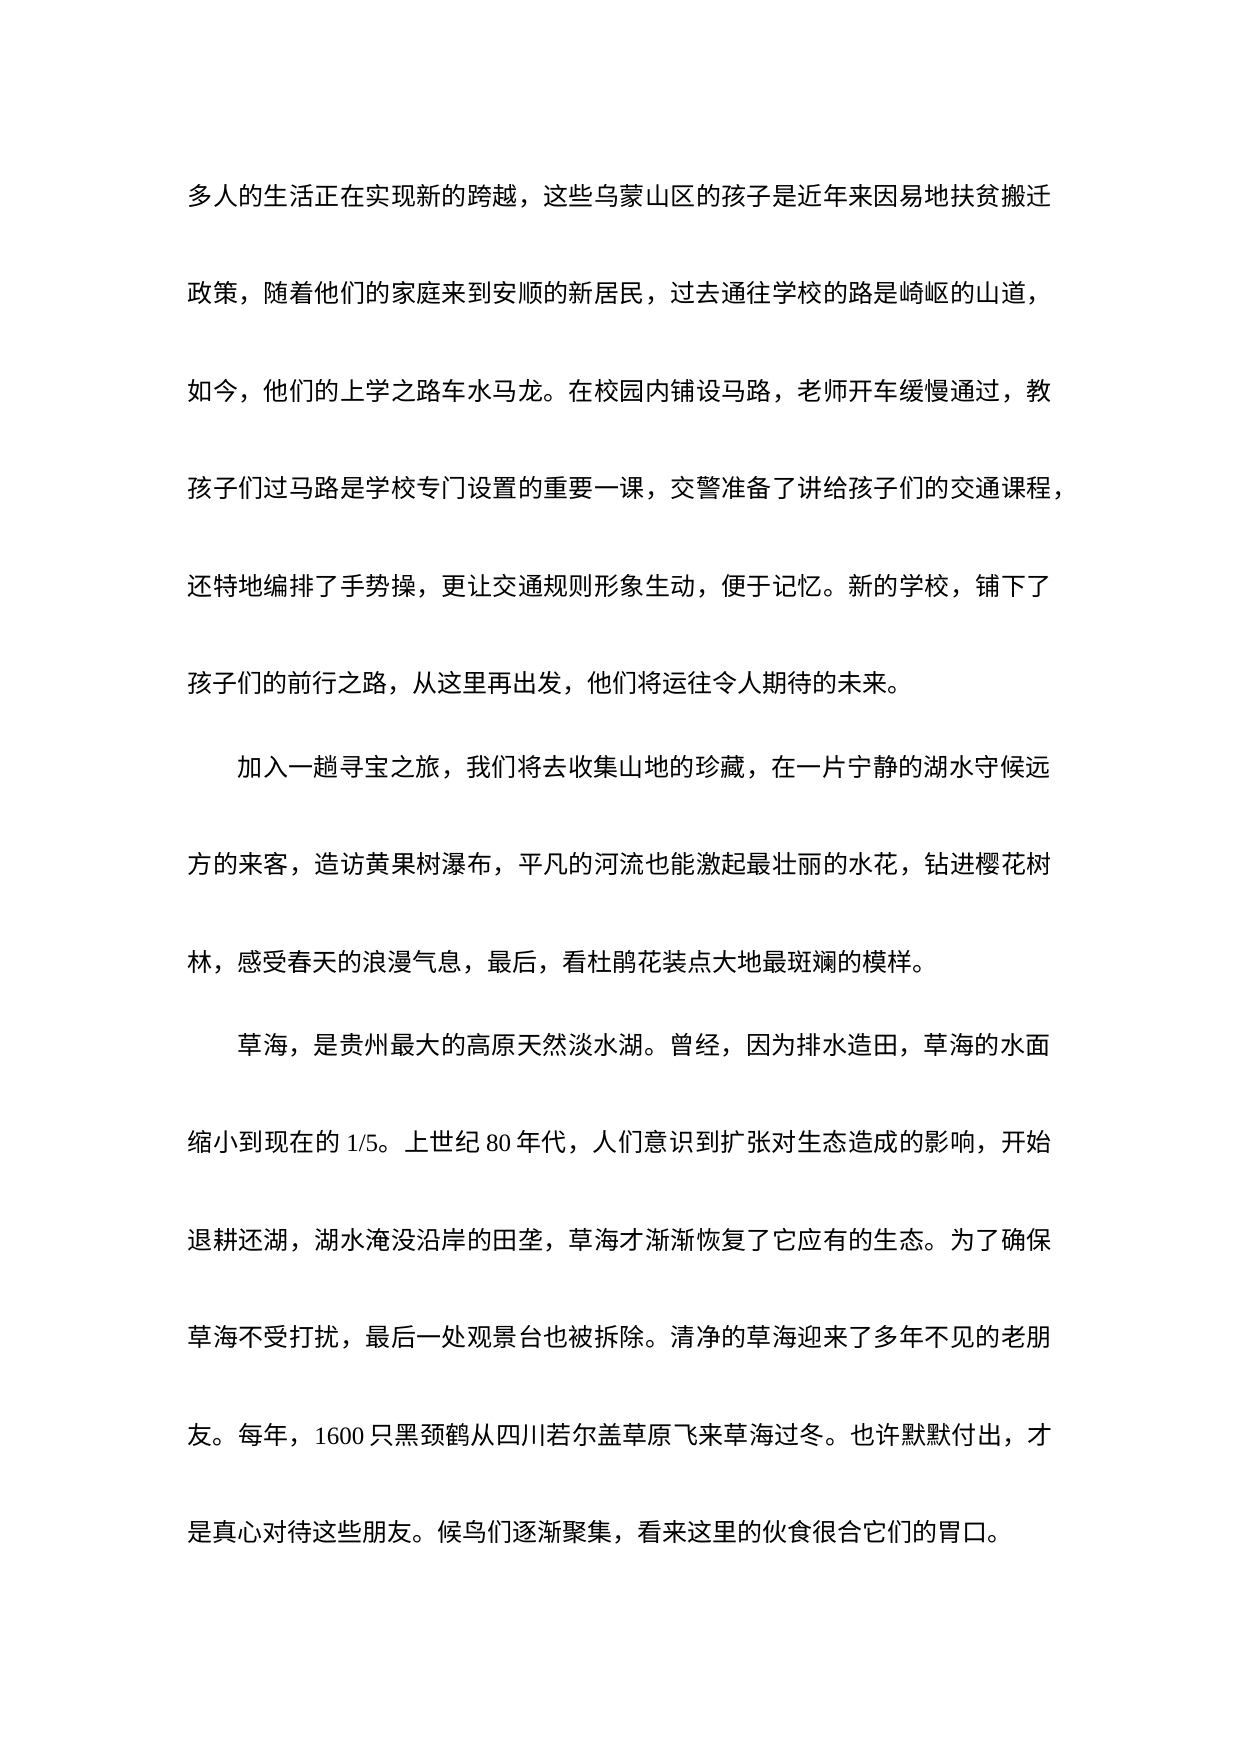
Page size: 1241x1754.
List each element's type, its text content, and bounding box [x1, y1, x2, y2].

text 草海，是贵州最大的高原天然淡水湖。曾经，因为排水造田，草海的水面缩小到现在的1/5。上世纪80年代，人们意识到扩张对生态造成的影响，开始退耕还湖，湖水淹没沿岸的田垄，草海才渐渐恢复了它应有的生态。为了确保草海不受打扰，最后一处观景台也被拆除。清净的草海迎来了多年不见的老朋友。每年，1600只黑颈鹤从四川若尔盖草原飞来草海过冬。也许默默付出，才是真心对待这些朋友。候鸟们逐渐聚集，看来这里的伙食很合它们的胃口。 [187, 1011, 1053, 1563]
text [187, 162, 1053, 714]
text 加入一趟寻宝之旅，我们将去收集山地的珍藏，在一片宁静的湖水守候远方的来客，造访黄果树瀑布，平凡的河流也能激起最壮丽的水花，钻进樱花树林，感受春天的浪漫气息，最后，看杜鹃花装点大地最斑斓的模样。 [187, 733, 1053, 993]
